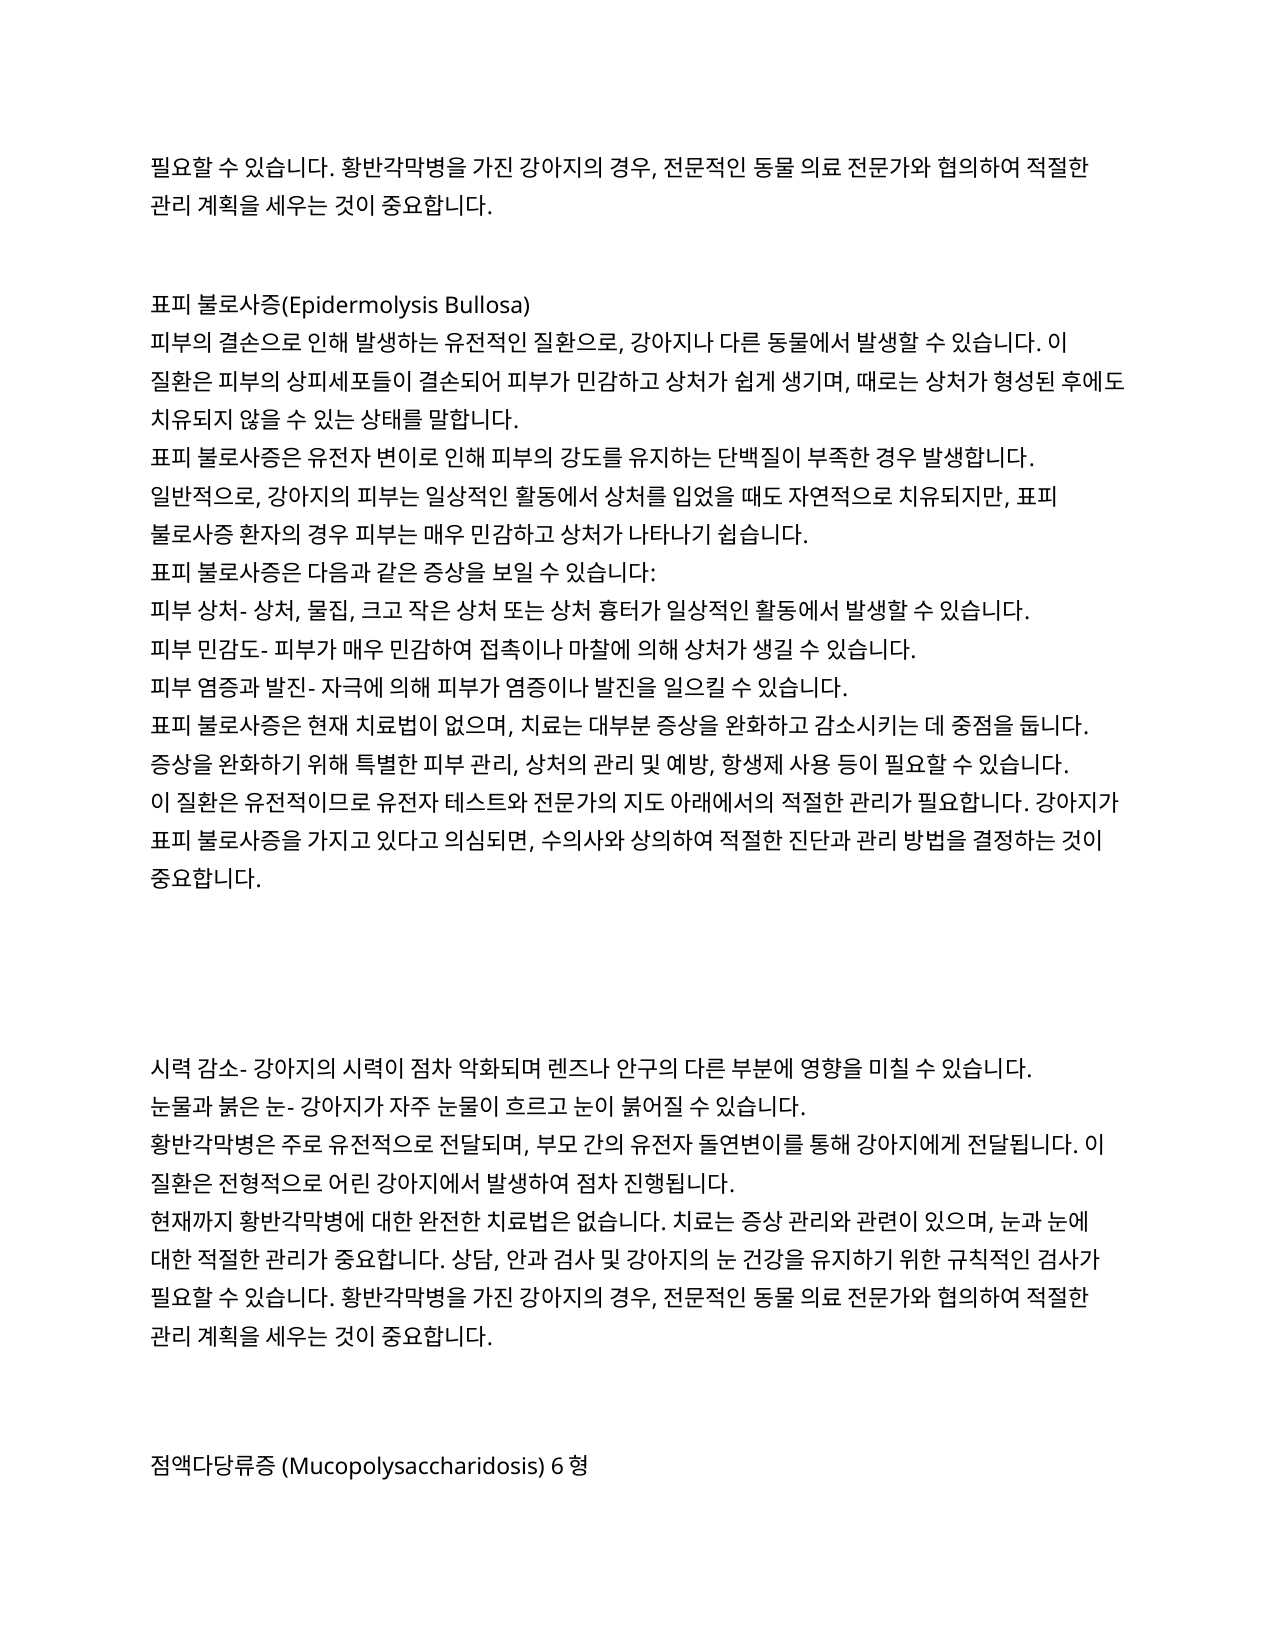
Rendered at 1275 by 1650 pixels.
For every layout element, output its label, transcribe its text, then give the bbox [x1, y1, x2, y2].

text 피부 상처- 상처, 물집, 크고 작은 상처 또는 상처 흉터가 일상적인 활동에서 발생할 수 있습니다. [150, 593, 1125, 627]
text 눈물과 붉은 눈- 강아지가 자주 눈물이 흐르고 눈이 붉어질 수 있습니다. [150, 1089, 1125, 1122]
text 표피 불로사증은 현재 치료법이 없으며, 치료는 대부분 증상을 완화하고 감소시키는 데 중점을 둡니다. 증상을 완화하기 위해 특별한 피부 관리, 상처의 관리 및 예방, 항생제 사용 등이 필요할 수 있습니다. [150, 708, 1125, 780]
text 피부 민감도- 피부가 매우 민감하여 접촉이나 마찰에 의해 상처가 생길 수 있습니다. [150, 632, 1125, 665]
text 황반각막병은 주로 유전적으로 전달되며, 부모 간의 유전자 돌연변이를 통해 강아지에게 전달됩니다. 이 질환은 전형적으로 어린 강아지에서 발생하여 점차 진행됩니다. [150, 1127, 1125, 1199]
text 표피 불로사증은 다음과 같은 증상을 보일 수 있습니다: [150, 555, 1125, 588]
text 표피 불로사증(Epidermolysis Bullosa) [150, 287, 1125, 320]
text 점액다당류증 (Mucopolysaccharidosis) 6형 [150, 1447, 1125, 1481]
text 피부의 결손으로 인해 발생하는 유전적인 질환으로, 강아지나 다른 동물에서 발생할 수 있습니다. 이 질환은 피부의 상피세포들이 결손되어 피부가 민감하고 상처가 쉽게 생기며, 때로는 상처가 형성된 후에도 치유되지 않을 수 있는 상태를 말합니다. [150, 325, 1125, 435]
text 시력 감소- 강아지의 시력이 점차 악화되며 렌즈나 안구의 다른 부분에 영향을 미칠 수 있습니다. [150, 1051, 1125, 1084]
text 이 질환은 유전적이므로 유전자 테스트와 전문가의 지도 아래에서의 적절한 관리가 필요합니다. 강아지가 표피 불로사증을 가지고 있다고 의심되면, 수의사와 상의하여 적절한 진단과 관리 방법을 결정하는 것이 중요합니다. [150, 785, 1125, 894]
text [150, 150, 1125, 222]
text 표피 불로사증은 유전자 변이로 인해 피부의 강도를 유지하는 단백질이 부족한 경우 발생합니다. 일반적으로, 강아지의 피부는 일상적인 활동에서 상처를 입었을 때도 자연적으로 치유되지만, 표피 불로사증 환자의 경우 피부는 매우 민감하고 상처가 나타나기 쉽습니다. [150, 440, 1125, 550]
text 피부 염증과 발진- 자극에 의해 피부가 염증이나 발진을 일으킬 수 있습니다. [150, 670, 1125, 703]
